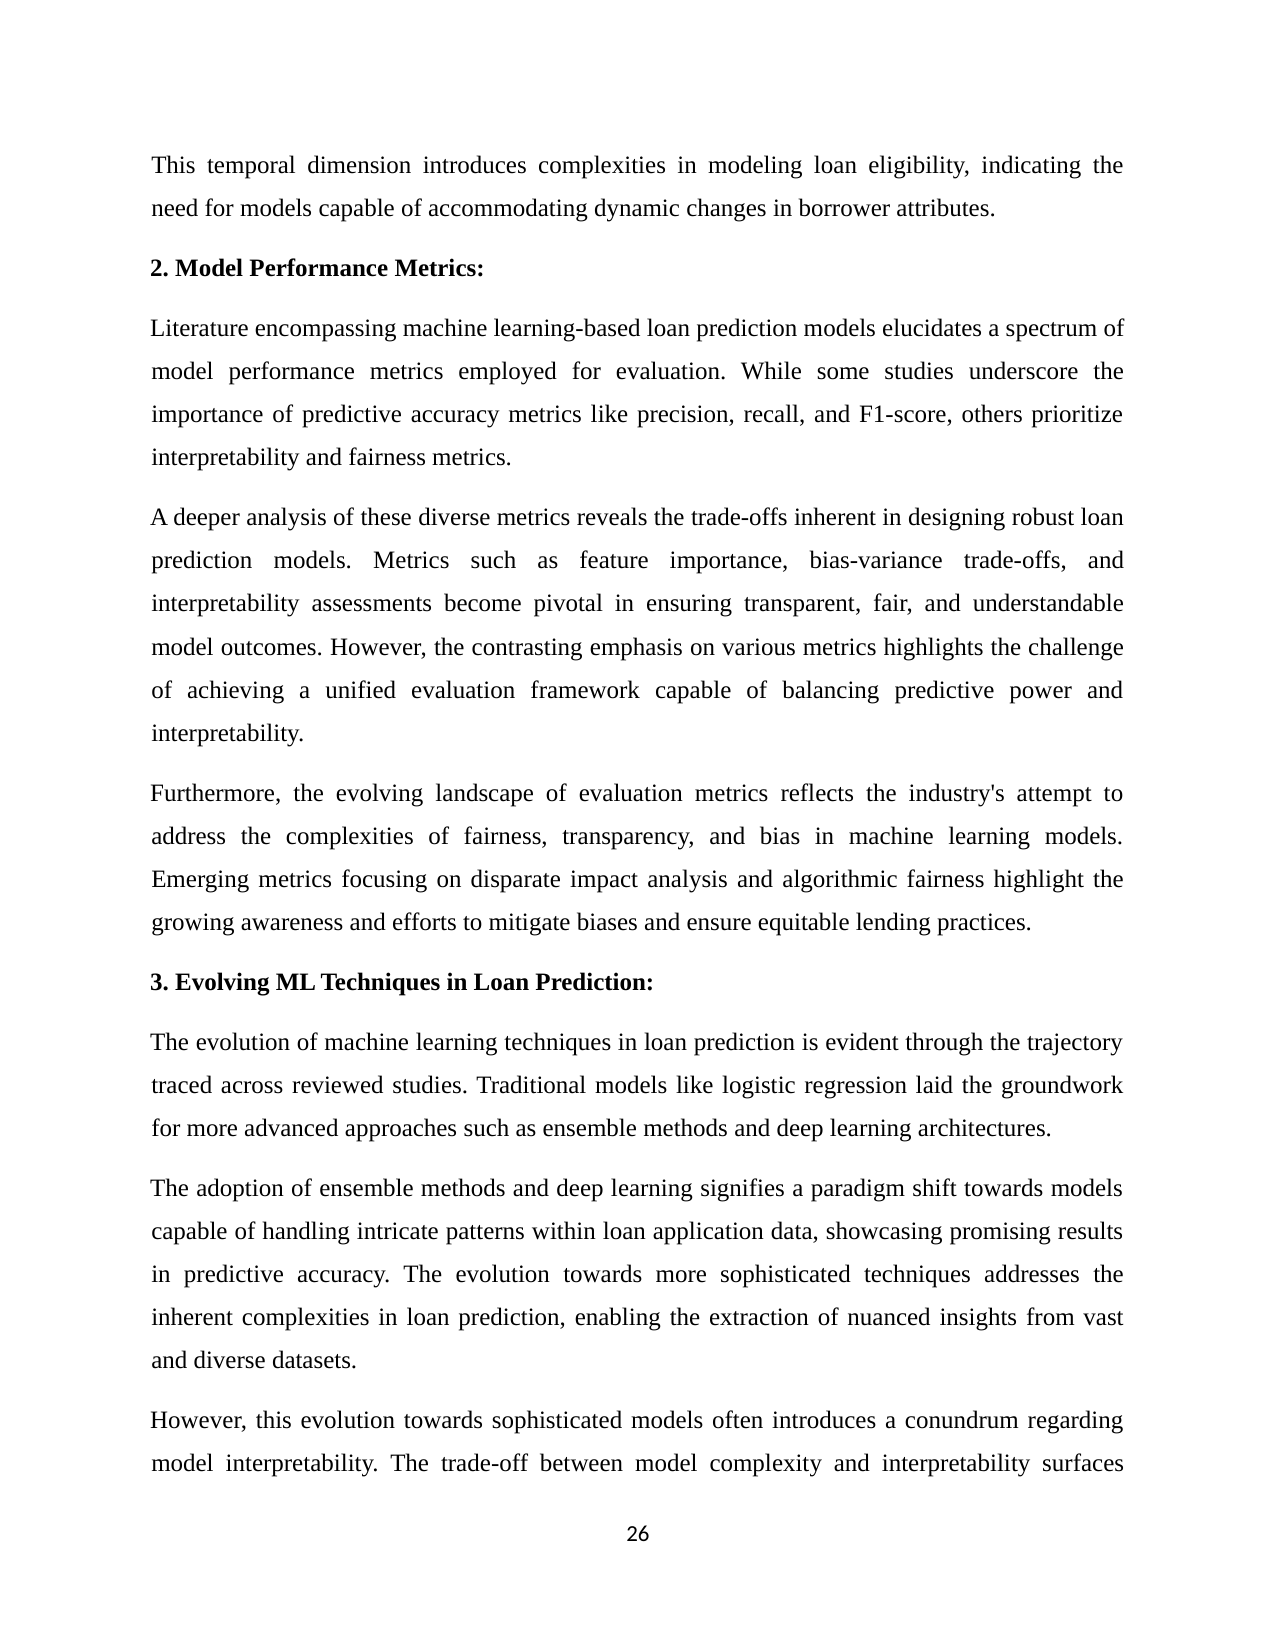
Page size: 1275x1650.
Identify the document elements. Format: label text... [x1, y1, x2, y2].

text 3. Evolving ML Techniques in Loan Prediction: [150, 967, 1125, 996]
text The adoption of ensemble methods and deep learning signifies a paradigm shift towards models capable of handling intricate patterns within loan application data, showcasing promising results in predictive accuracy. The evolution towards more sophisticated techniques addresses the inherent complexities in loan prediction, enabling the extraction of nuanced insights from vast and diverse datasets. [150, 1173, 1125, 1374]
text Furthermore, the evolving landscape of evaluation metrics reflects the industry's attempt to address the complexities of fairness, transparency, and bias in machine learning models. Emerging metrics focusing on disparate impact analysis and algorithmic fairness highlight the growing awareness and efforts to mitigate biases and ensure equitable lending practices. [150, 778, 1125, 936]
text A deeper analysis of these diverse metrics reveals the trade-offs inherent in designing robust loan prediction models. Metrics such as feature importance, bias-variance trade-offs, and interpretability assessments become pivotal in ensuring transparent, fair, and understandable model outcomes. However, the contrasting emphasis on various metrics highlights the challenge of achieving a unified evaluation framework capable of balancing predictive power and interpretability. [150, 502, 1125, 747]
text The evolution of machine learning techniques in loan prediction is evident through the trajectory traced across reviewed studies. Traditional models like logistic regression laid the groundwork for more advanced approaches such as ensemble methods and deep learning architectures. [150, 1027, 1125, 1142]
text Literature encompassing machine learning-based loan prediction models elucidates a spectrum of model performance metrics employed for evaluation. While some studies underscore the importance of predictive accuracy metrics like precision, recall, and F1-score, others prioritize interpretability and fairness metrics. [150, 313, 1125, 471]
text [150, 150, 1125, 222]
text 2. Model Performance Metrics: [150, 253, 1125, 282]
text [150, 1405, 1125, 1477]
